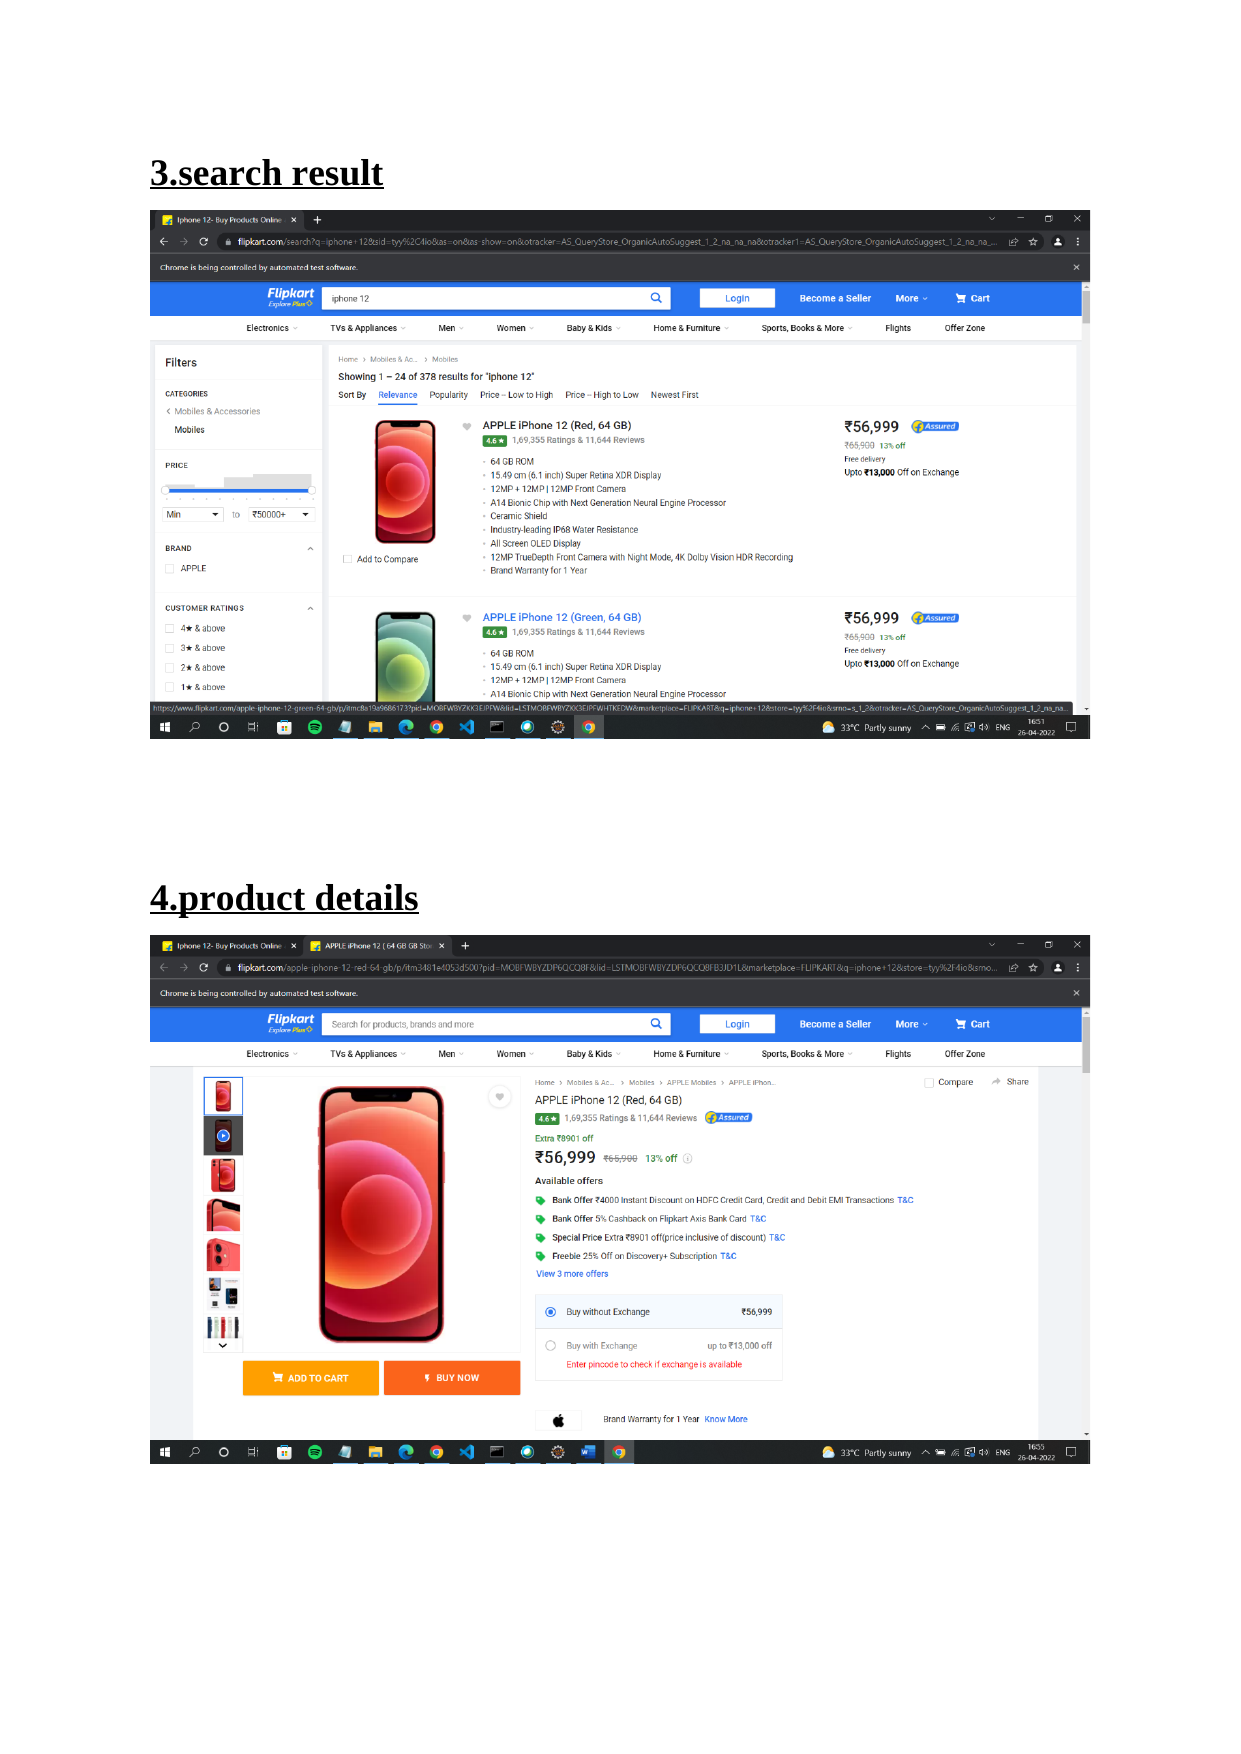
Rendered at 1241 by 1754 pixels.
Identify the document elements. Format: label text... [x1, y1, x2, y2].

picture [150, 935, 1091, 1464]
picture [150, 210, 1091, 739]
text 4.product details [150, 875, 1090, 918]
text 3.search result [150, 150, 1090, 193]
